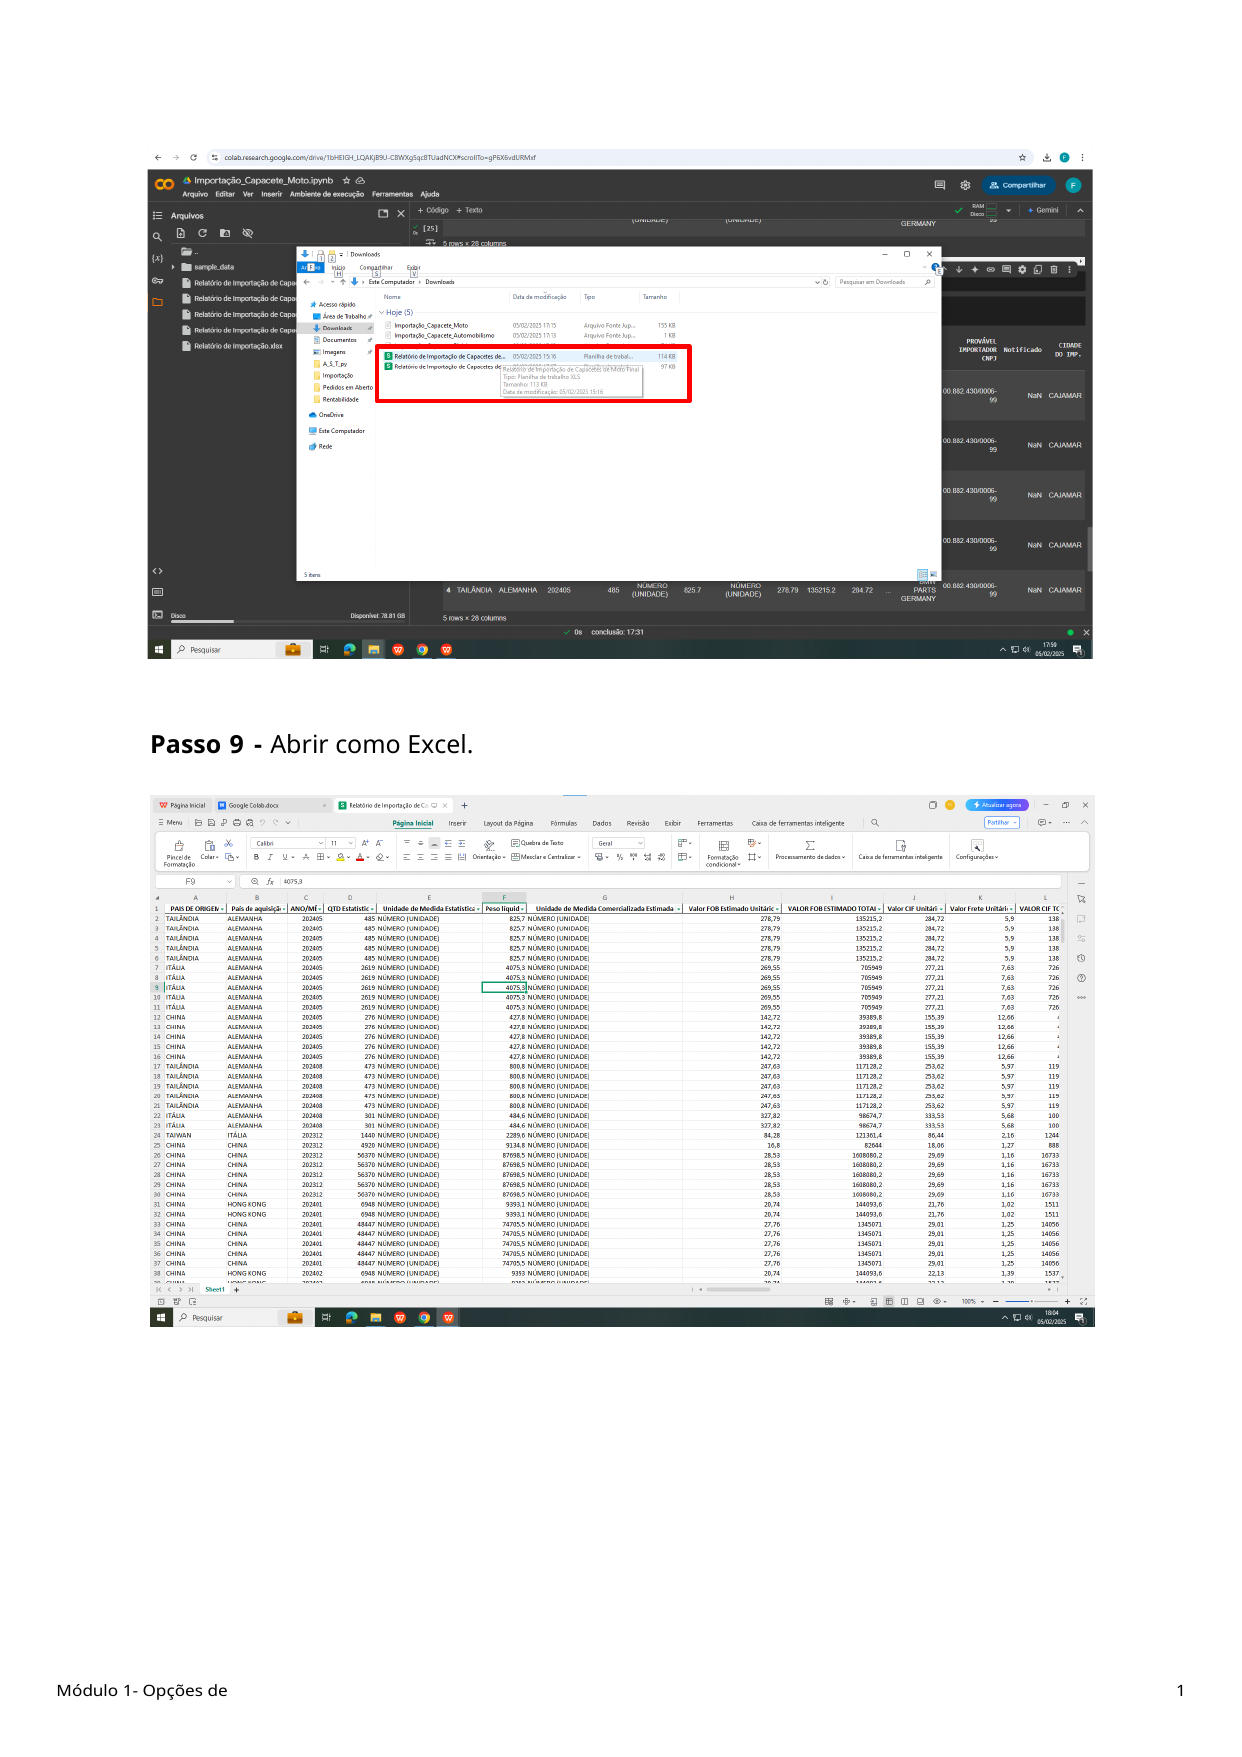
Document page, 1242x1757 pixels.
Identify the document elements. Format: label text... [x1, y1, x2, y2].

text Passo 9 - Abrir como Excel. [150, 727, 1094, 761]
picture [147, 147, 1093, 659]
picture [150, 795, 1095, 1327]
